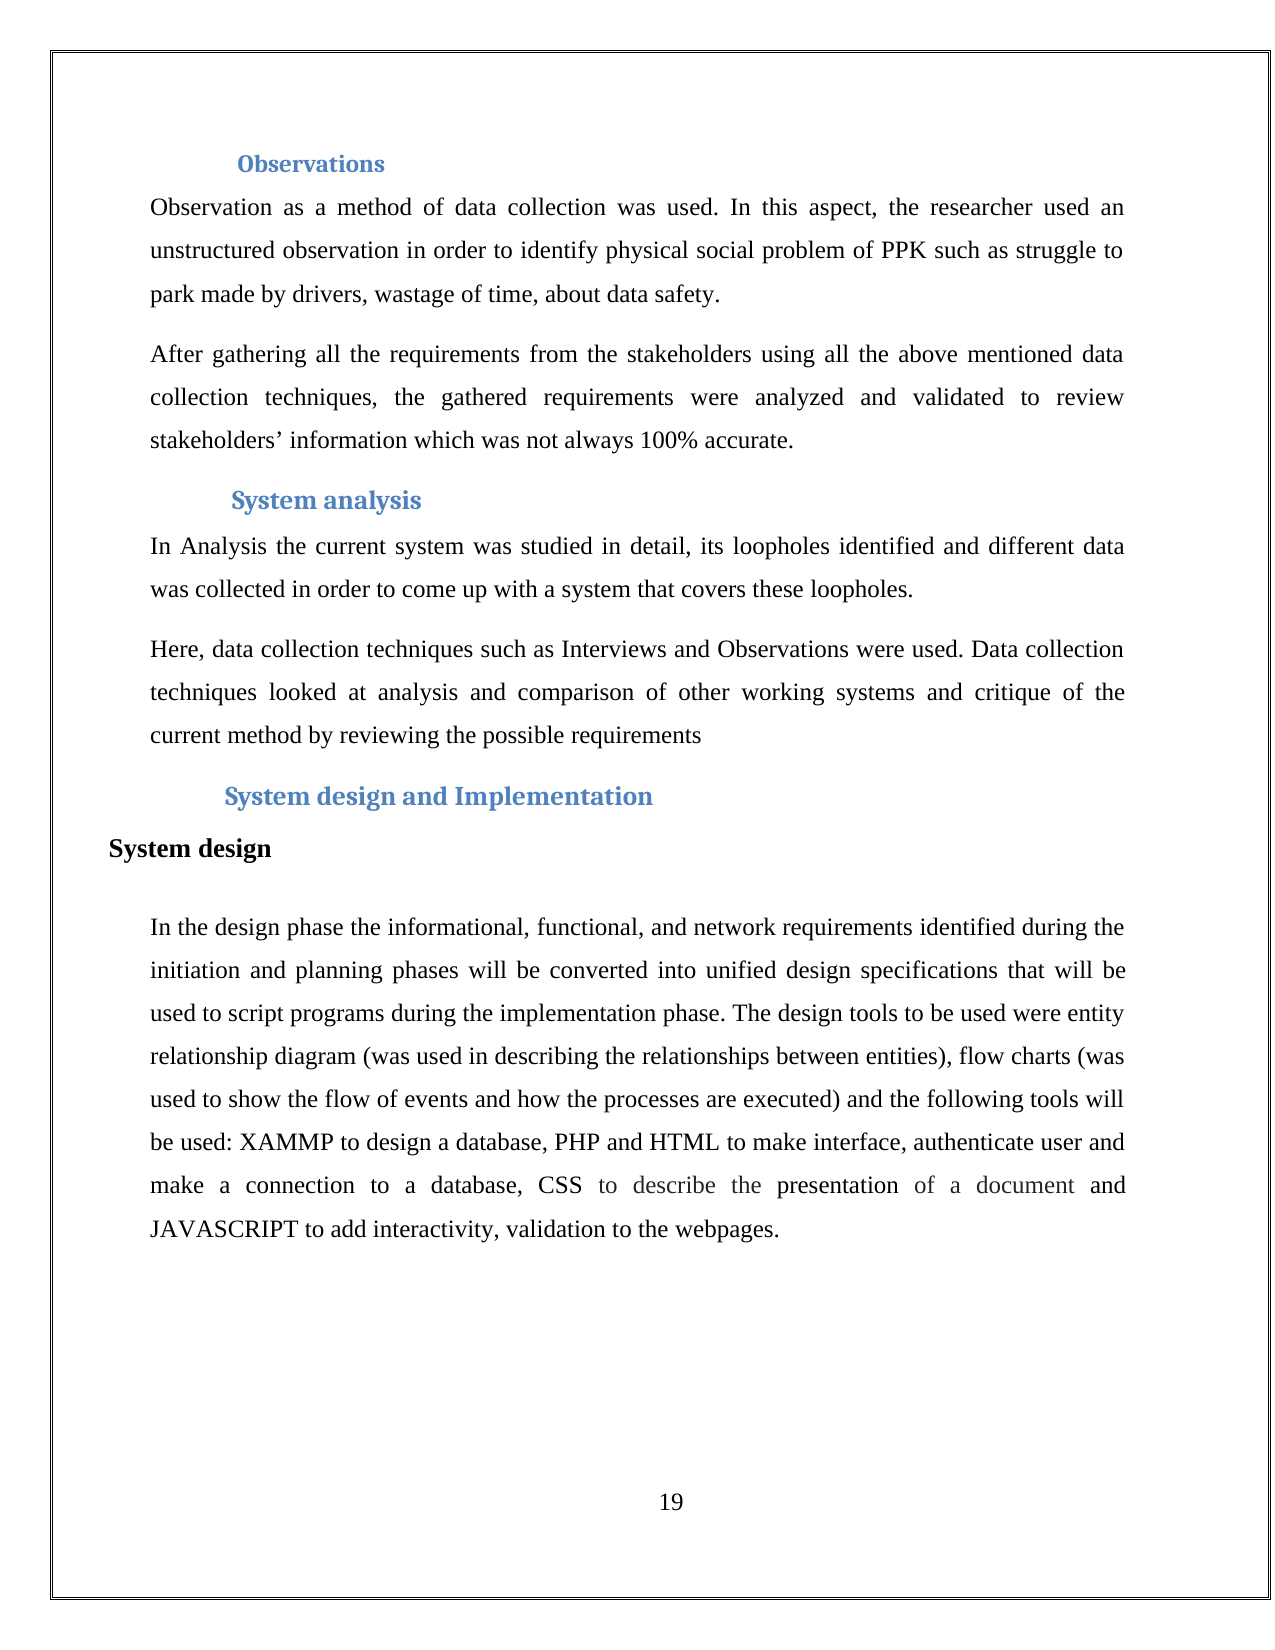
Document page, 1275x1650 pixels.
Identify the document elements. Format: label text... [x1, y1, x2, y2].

text Here, data collection techniques such as Interviews and Observations were used. Data collection techniques looked at analysis and comparison of other working systems and critique of the current method by reviewing the possible requirements [150, 634, 1125, 749]
text After gathering all the requirements from the stakeholders using all the above mentioned data collection techniques, the gathered requirements were analyzed and validated to review stakeholders’ information which was not always 100% accurate. [150, 339, 1125, 454]
text In Analysis the current system was studied in detail, its loopholes identified and different data was collected in order to come up with a system that covers these loopholes. [150, 531, 1125, 603]
list System design [71, 832, 1268, 863]
subtitle System design and Implementation [150, 781, 1268, 812]
text Observation as a method of data collection was used. In this aspect, the researcher used an unstructured observation in order to identify physical social problem of PPK such as struggle to park made by drivers, wastage of time, about data safety. [150, 192, 1125, 307]
subtitle Observations [150, 150, 1268, 179]
subtitle System analysis [150, 485, 1268, 516]
text In the design phase the informational, functional, and network requirements identified during the initiation and planning phases will be converted into unified design specifications that will be used to script programs during the implementation phase. The design tools to be used were entity relationship diagram (was used in describing the relationships between entities), flow charts (was used to show the flow of events and how the processes are executed) and the following tools will be used: XAMMP to design a database, PHP and HTML to make interface, authenticate user and make a connection to a database, CSS to describe the presentation of a document and JAVASCRIPT to add interactivity, validation to the webpages. [150, 912, 1126, 1242]
